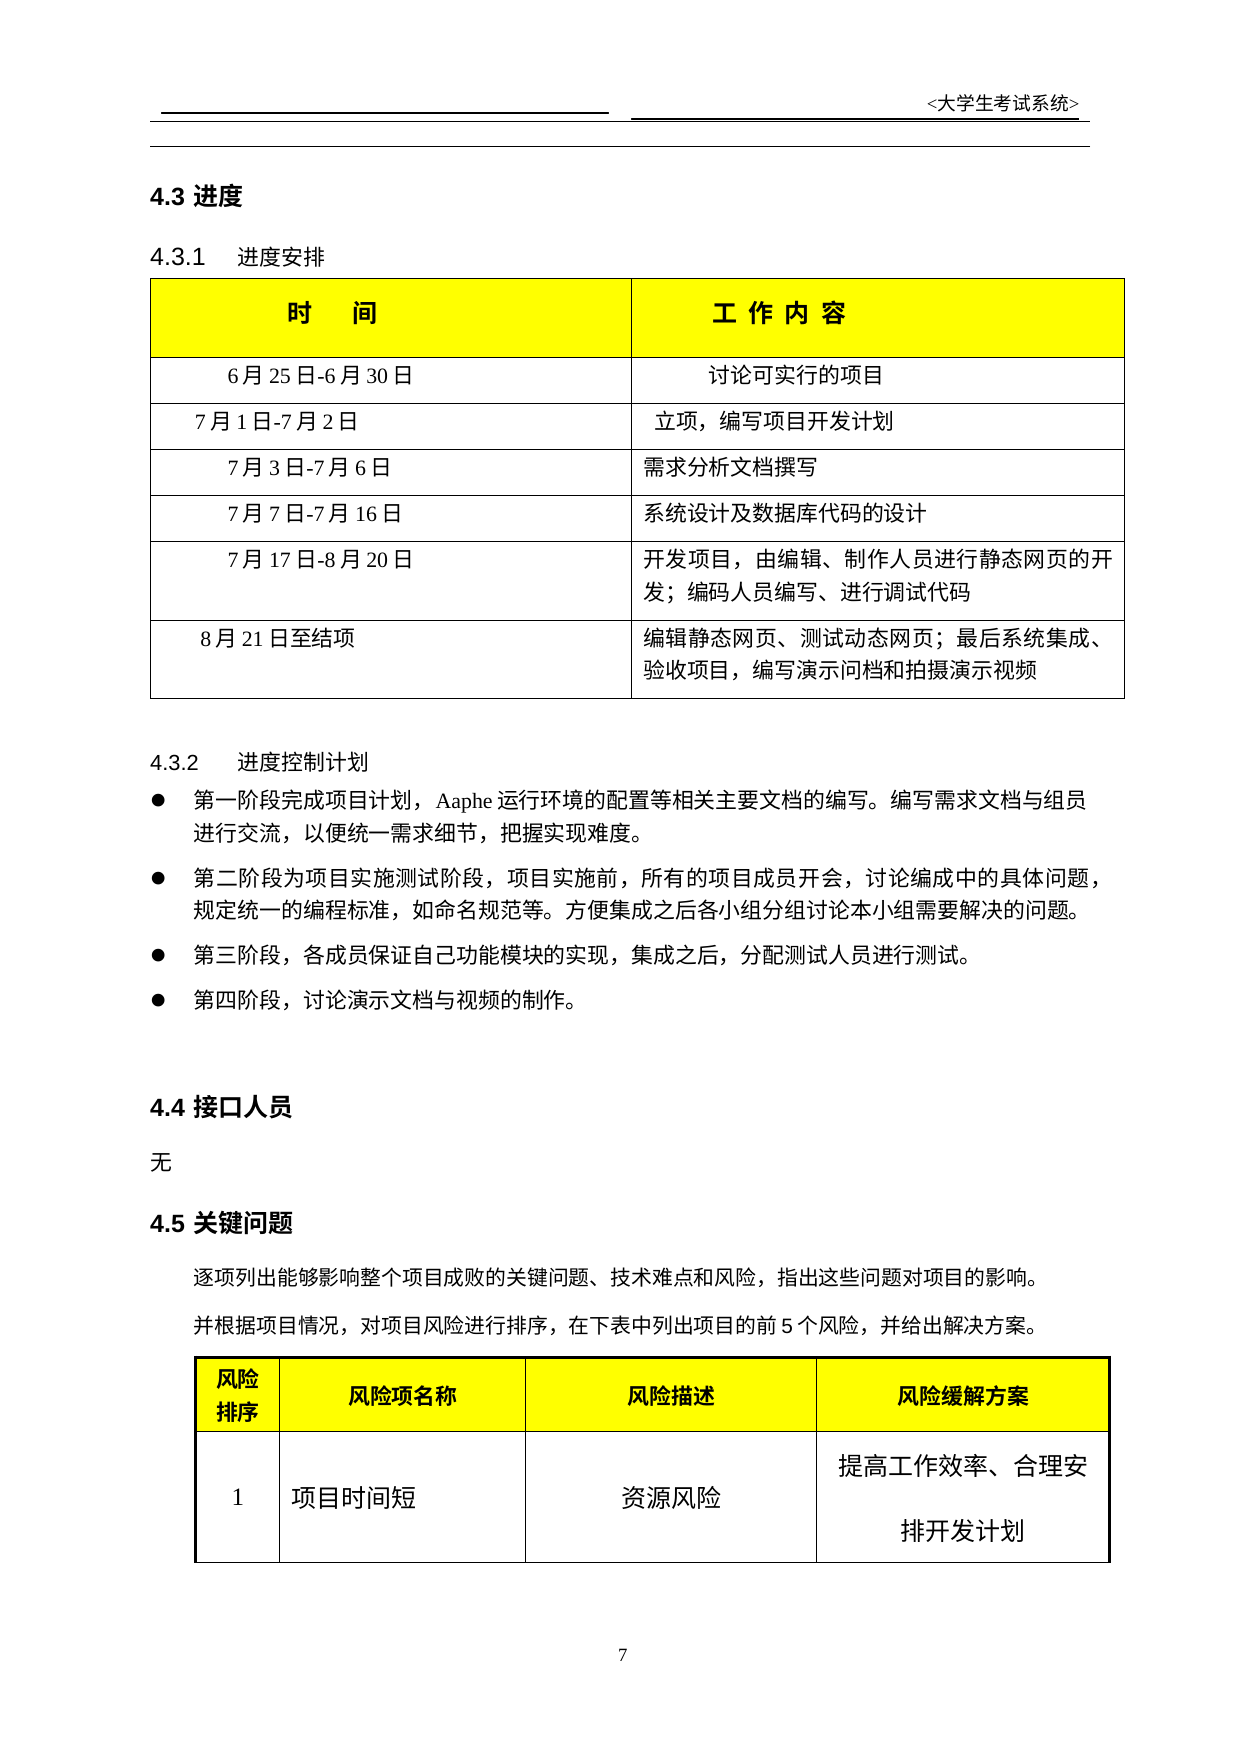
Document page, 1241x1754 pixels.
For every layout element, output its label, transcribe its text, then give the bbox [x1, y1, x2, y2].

table_header 风险排序 [197, 1359, 279, 1431]
list 第二阶段为项目实施测试阶段，项目实施前，所有的项目成员开会，讨论编成中的具体问题，规定统一的编程标准，如命名规范等。方便集成之后各小组分组讨论本小组需要解决的问题。 [150, 860, 1090, 925]
table_header 工 作 内 容 [632, 279, 1124, 357]
table_cell 7月17日-8月20日 [151, 542, 631, 619]
table_cell 需求分析文档撰写 [632, 450, 1124, 495]
list 第四阶段，讨论演示文档与视频的制作。 [150, 983, 1090, 1015]
subtitle 关键问题 [150, 1189, 1090, 1254]
text 并根据项目情况，对项目风险进行排序，在下表中列出项目的前5个风险，并给出解决方案。 [150, 1308, 1090, 1340]
subtitle 进度控制计划 [150, 744, 1090, 777]
table_cell 立项，编写项目开发计划 [632, 404, 1124, 449]
table_cell 1 [197, 1432, 279, 1562]
text 逐项列出能够影响整个项目成败的关键问题、技术难点和风险，指出这些问题对项目的影响。 [150, 1260, 1090, 1293]
subtitle 接口人员 [150, 1073, 1090, 1138]
table_header 风险描述 [526, 1359, 816, 1431]
subtitle 进度 [150, 162, 1090, 227]
table_cell 讨论可实行的项目 [632, 358, 1124, 403]
table_cell 开发项目，由编辑、制作人员进行静态网页的开发；编码人员编写、进行调试代码 [632, 542, 1124, 619]
table_cell 系统设计及数据库代码的设计 [632, 496, 1124, 541]
text 无 [150, 1144, 1090, 1177]
table_header 风险项名称 [280, 1359, 525, 1431]
table_cell 7月7日-7月16日 [151, 496, 631, 541]
table_cell 提高工作效率、合理安排开发计划 [817, 1432, 1108, 1562]
table_cell 编辑静态网页、测试动态网页；最后系统集成、验收项目，编写演示问档和拍摄演示视频 [632, 621, 1124, 698]
table_cell 资源风险 [526, 1432, 816, 1562]
subtitle 进度安排 [150, 239, 1090, 272]
table_cell 8月21日至结项 [151, 621, 631, 698]
table_header 风险缓解方案 [817, 1359, 1108, 1431]
table_cell 6月25日-6月30日 [151, 358, 631, 403]
table_cell 7月1日-7月2日 [151, 404, 631, 449]
list 第一阶段完成项目计划，Aaphe运行环境的配置等相关主要文档的编写。编写需求文档与组员进行交流，以便统一需求细节，把握实现难度。 [150, 783, 1090, 848]
table_cell 项目时间短 [280, 1432, 525, 1562]
list 第三阶段，各成员保证自己功能模块的实现，集成之后，分配测试人员进行测试。 [150, 938, 1090, 970]
table_header 时 间 [151, 279, 631, 357]
table_cell 7月3日-7月6日 [151, 450, 631, 495]
